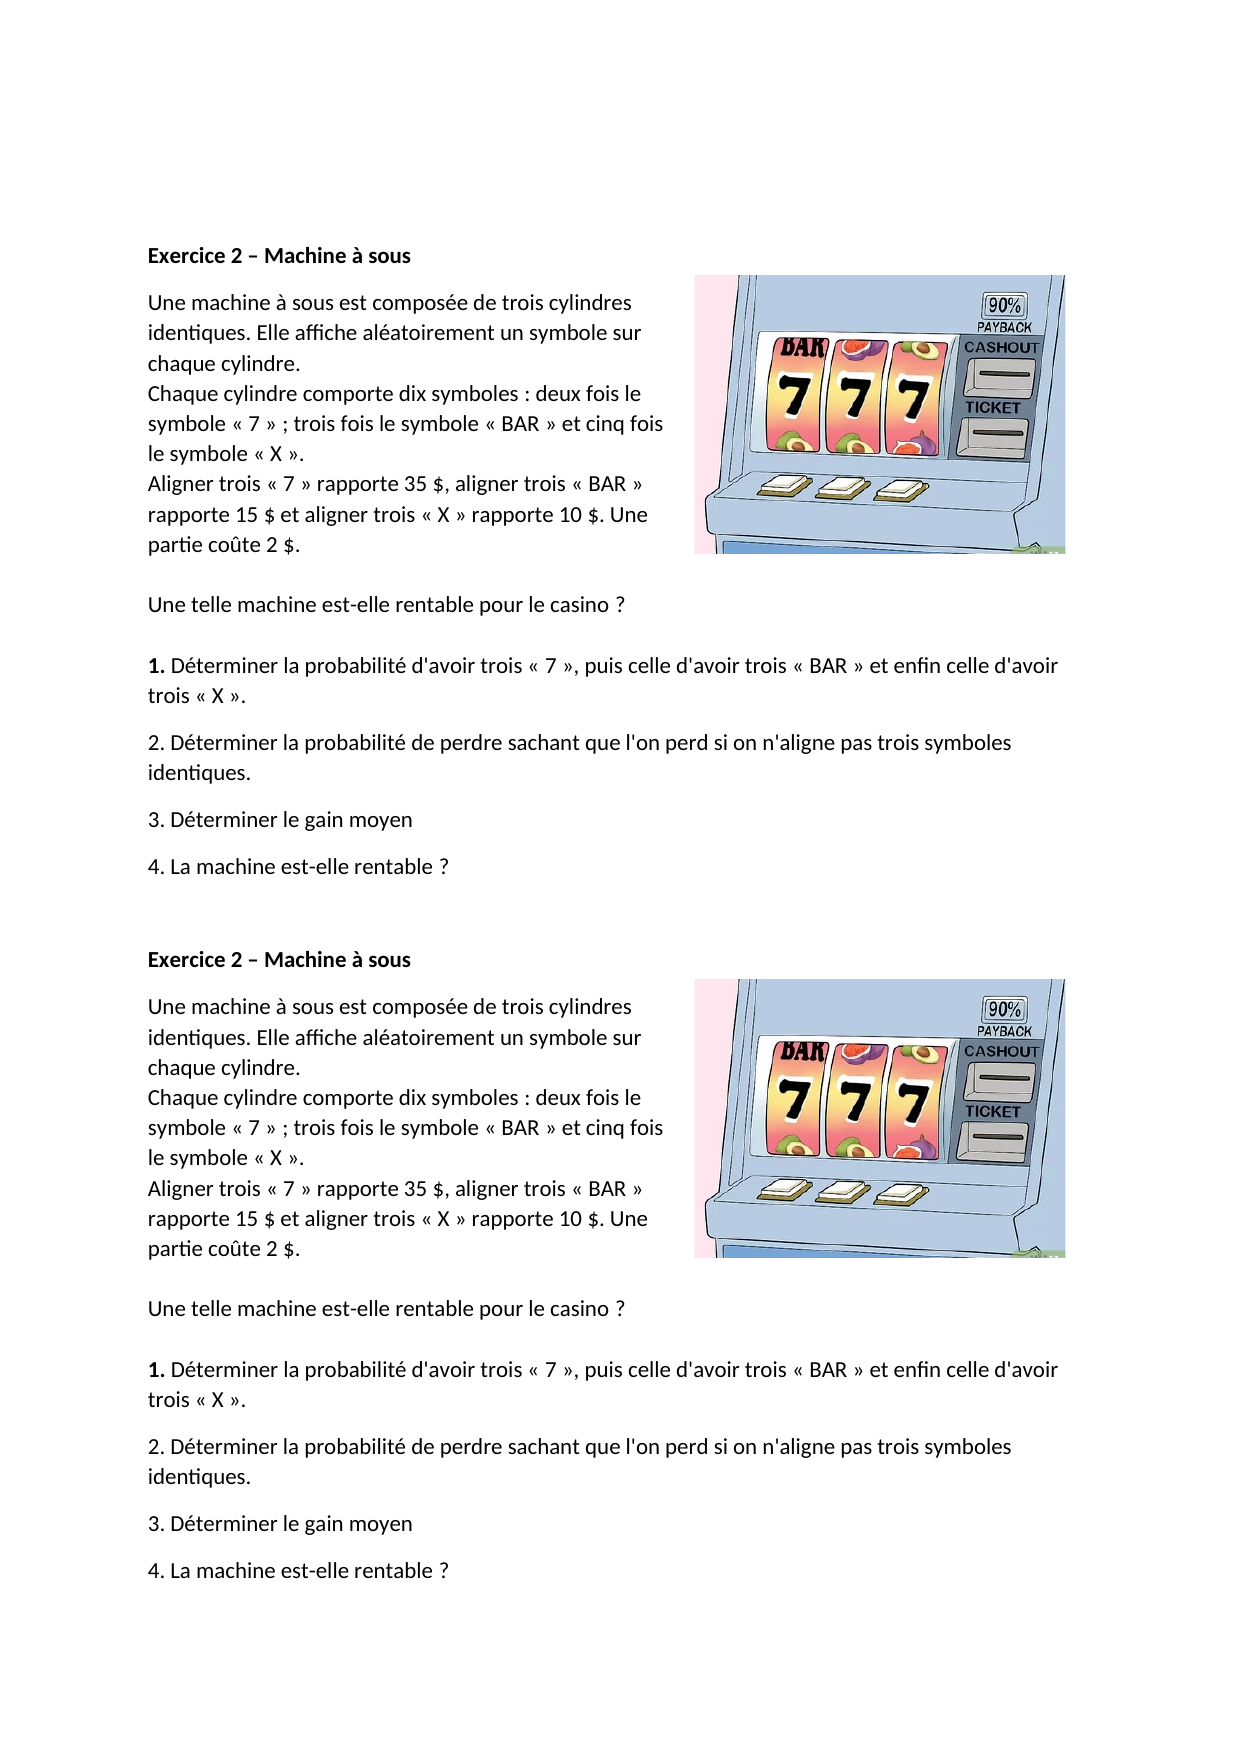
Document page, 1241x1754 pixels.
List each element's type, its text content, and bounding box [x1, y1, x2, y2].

text Exercice 2 – Machine à sous [148, 946, 1093, 973]
text Une machine à sous est composée de trois cylindres identiques. Elle affiche aléatoirement un symbole sur chaque cylindre. Chaque cylindre comporte dix symboles : deux fois le symbole « 7 » ; trois fois le symbole « BAR » et cinq fois le symbole « X ». Aligner trois « 7 » rapporte 35 $, aligner trois « BAR » rapporte 15 $ et aligner trois « X » rapporte 10 $. Une partie coûte 2 $. Une telle machine est-elle rentable pour le casino ? 1. Déterminer la probabilité d'avoir trois « 7 », puis celle d'avoir trois « BAR » et enfin celle d'avoir trois « X ». [148, 992, 1093, 1413]
text 3. Déterminer le gain moyen [148, 1509, 1093, 1537]
text Une machine à sous est composée de trois cylindres identiques. Elle affiche aléatoirement un symbole sur chaque cylindre. Chaque cylindre comporte dix symboles : deux fois le symbole « 7 » ; trois fois le symbole « BAR » et cinq fois le symbole « X ». Aligner trois « 7 » rapporte 35 $, aligner trois « BAR » rapporte 15 $ et aligner trois « X » rapporte 10 $. Une partie coûte 2 $. Une telle machine est-elle rentable pour le casino ? 1. Déterminer la probabilité d'avoir trois « 7 », puis celle d'avoir trois « BAR » et enfin celle d'avoir trois « X ». [148, 288, 1093, 709]
text Exercice 2 – Machine à sous [148, 241, 1093, 269]
text 2. Déterminer la probabilité de perdre sachant que l'on perd si on n'aligne pas trois symboles identiques. [148, 728, 1093, 786]
text 3. Déterminer le gain moyen [148, 805, 1093, 833]
picture [693, 275, 1066, 553]
picture [693, 979, 1066, 1257]
text 4. La machine est-elle rentable ? [148, 852, 1093, 880]
text 2. Déterminer la probabilité de perdre sachant que l'on perd si on n'aligne pas trois symboles identiques. [148, 1432, 1093, 1490]
text 4. La machine est-elle rentable ? [148, 1556, 1093, 1584]
